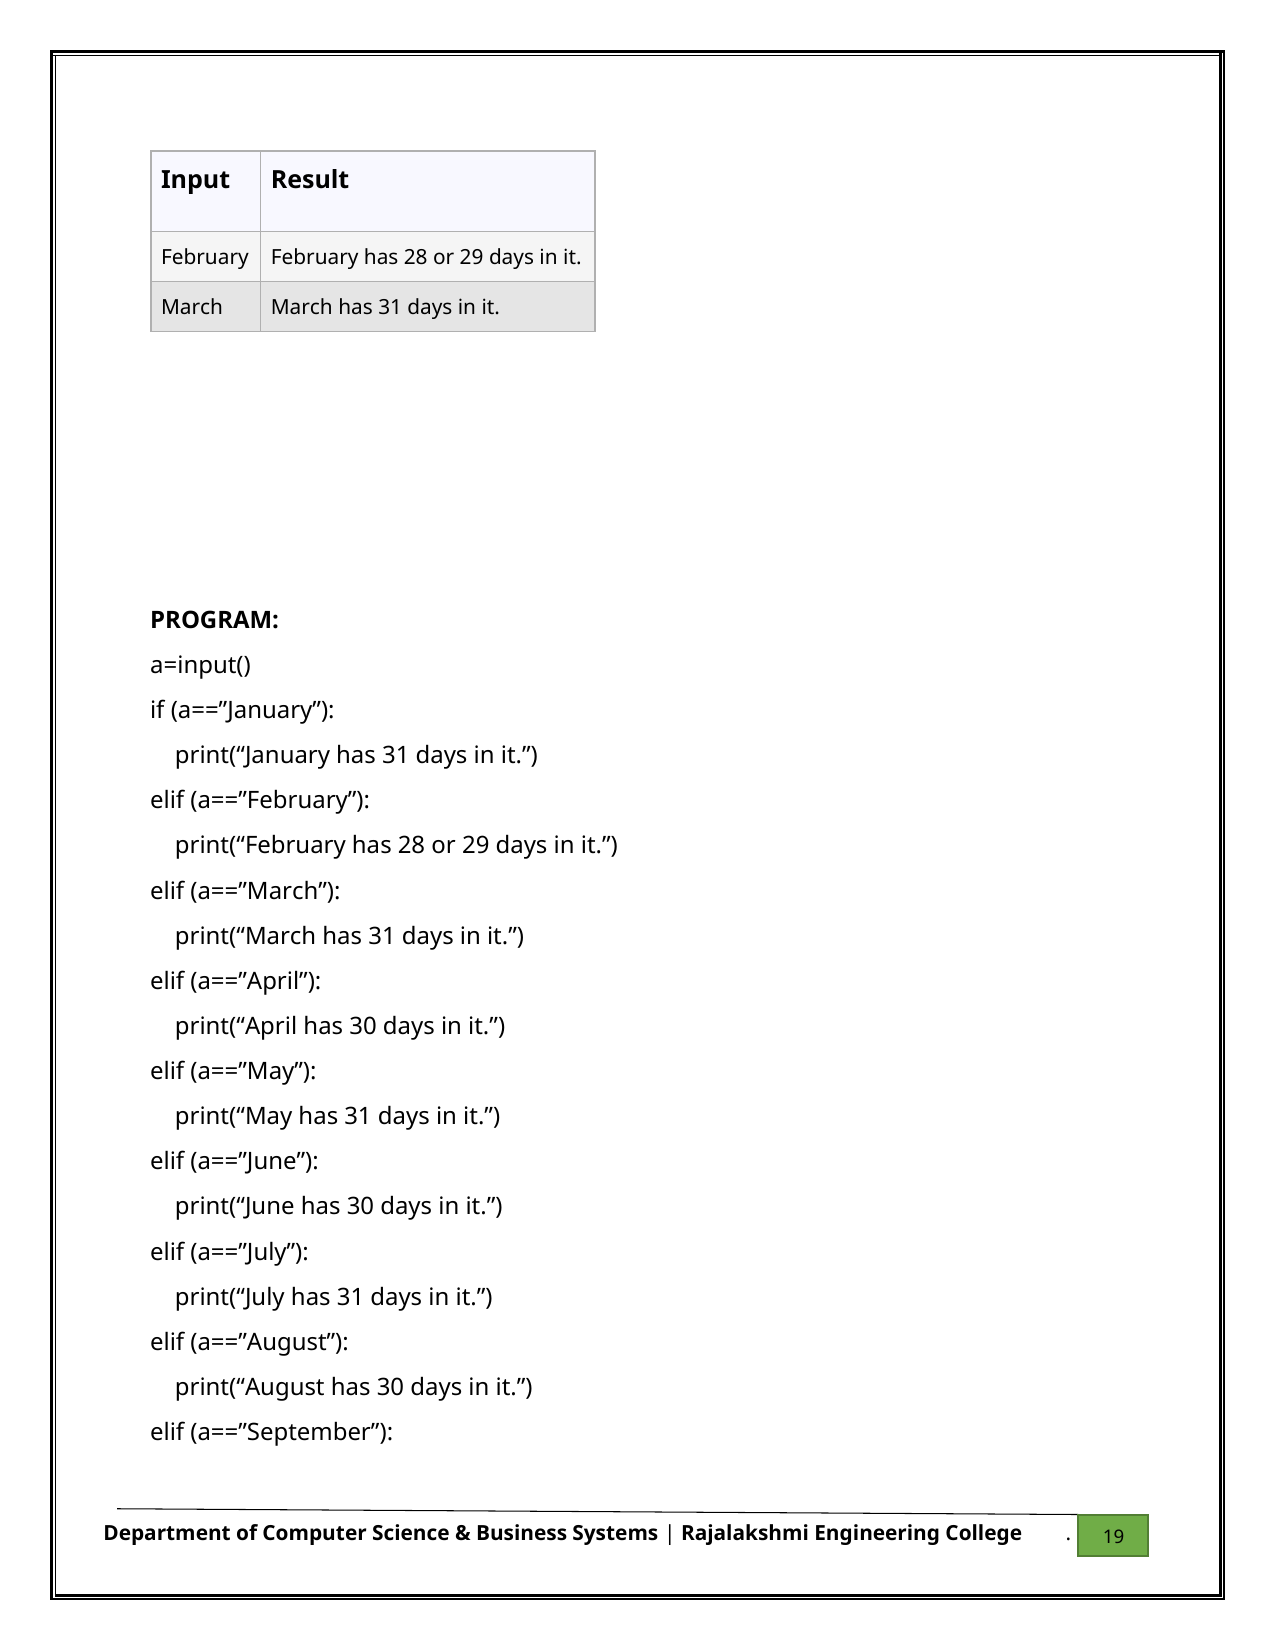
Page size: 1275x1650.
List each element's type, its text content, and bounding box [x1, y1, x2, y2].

text elif (a==”February”): [150, 783, 1125, 816]
text print(“January has 31 days in it.”) [150, 738, 1125, 771]
text print(“February has 28 or 29 days in it.”) [150, 828, 1125, 861]
table_cell February has 28 or 29 days in it. [261, 232, 594, 281]
text elif (a==”June”): [150, 1144, 1125, 1177]
text print(“August has 30 days in it.”) [150, 1369, 1125, 1402]
text a=input() [150, 648, 1125, 681]
text elif (a==”April”): [150, 964, 1125, 996]
text print(“May has 31 days in it.”) [150, 1099, 1125, 1132]
text print(“July has 31 days in it.”) [150, 1279, 1125, 1312]
text elif (a==”July”): [150, 1234, 1125, 1267]
text print(“June has 30 days in it.”) [150, 1189, 1125, 1222]
text elif (a==”September”): [150, 1415, 1125, 1447]
text PROGRAM: [150, 603, 1125, 635]
text elif (a==”March”): [150, 873, 1125, 906]
text print(“April has 30 days in it.”) [150, 1009, 1125, 1041]
text elif (a==”May”): [150, 1054, 1125, 1086]
table_cell February [152, 232, 260, 281]
table_cell March has 31 days in it. [261, 282, 594, 331]
table_header Result [261, 152, 594, 231]
text if (a==”January”): [150, 693, 1125, 726]
table_cell March [152, 282, 260, 331]
text elif (a==”August”): [150, 1324, 1125, 1357]
text print(“March has 31 days in it.”) [150, 918, 1125, 951]
table_header Input [152, 152, 260, 231]
